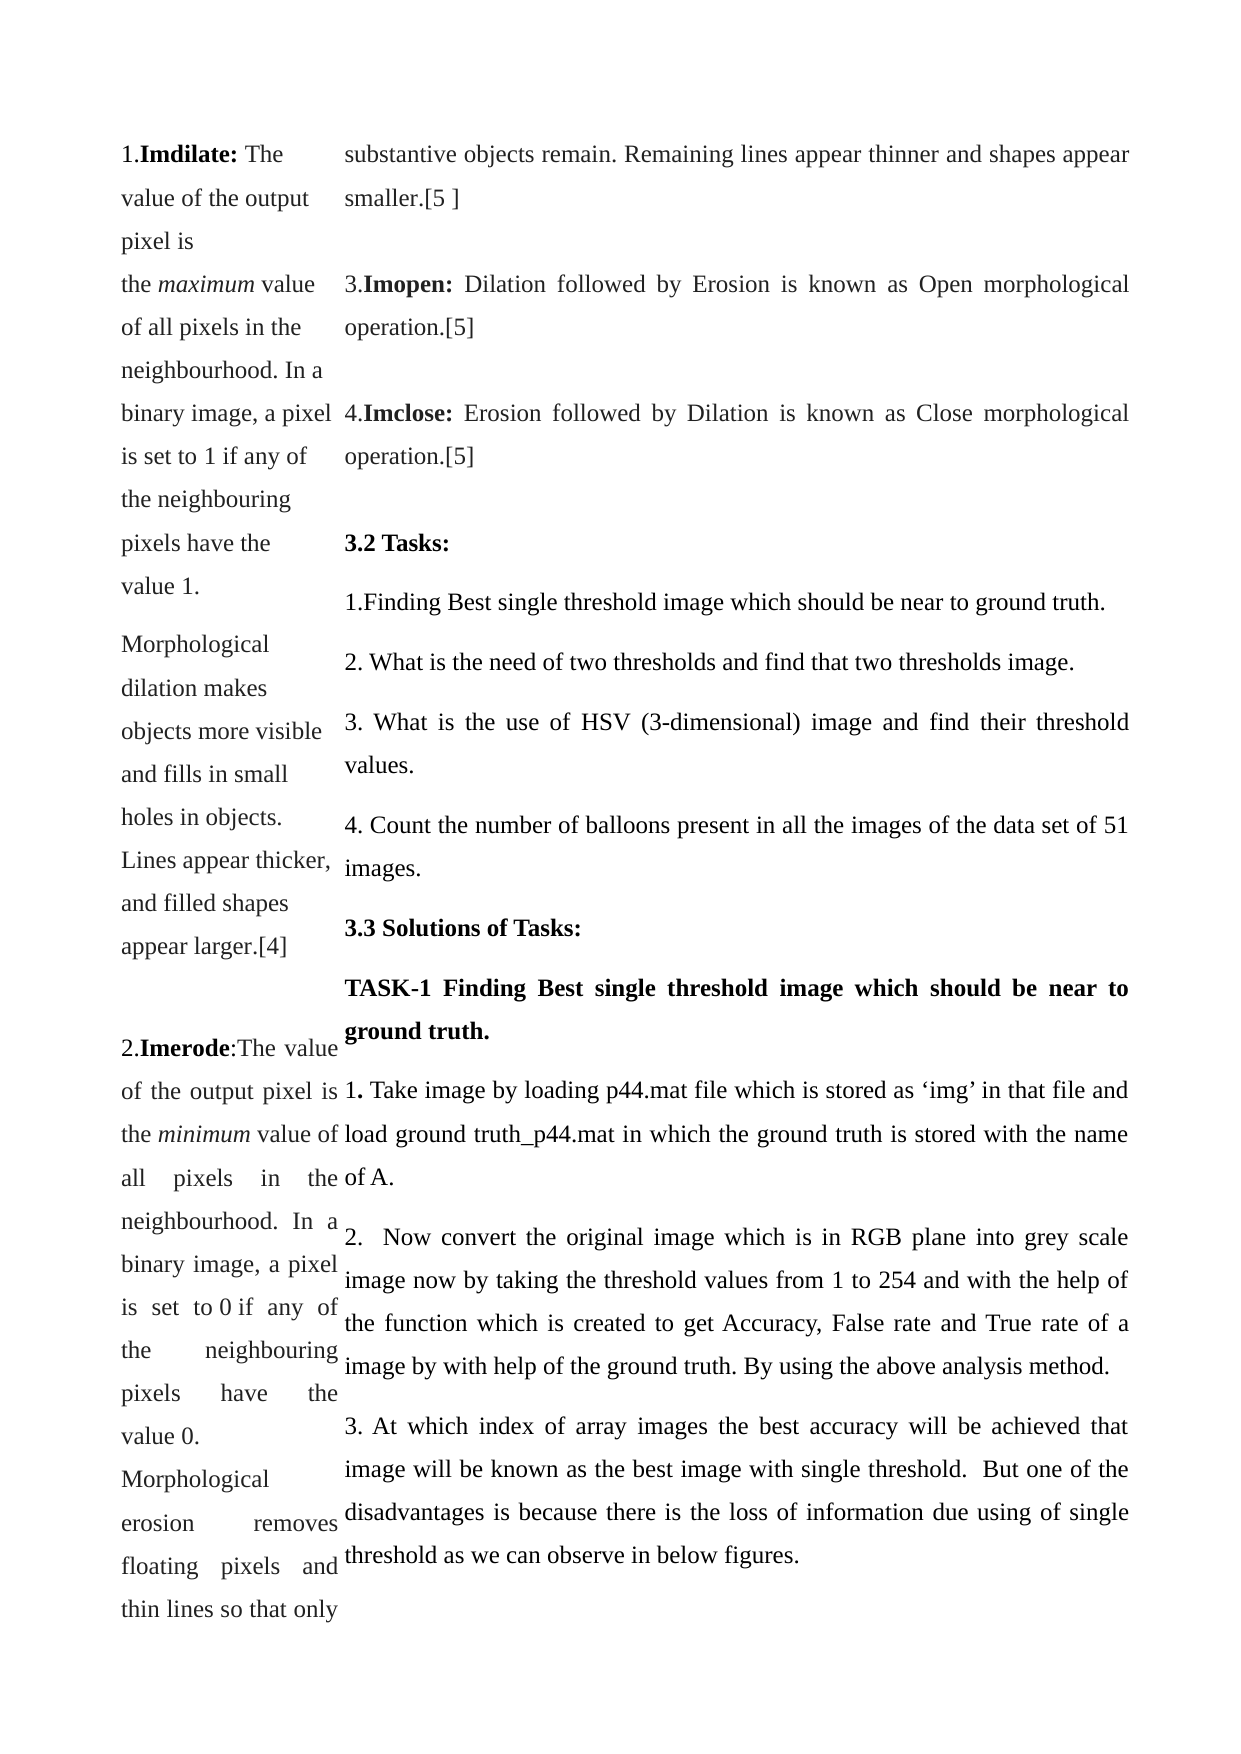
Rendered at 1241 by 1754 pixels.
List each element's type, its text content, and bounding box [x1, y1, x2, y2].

text TASK-1 Finding Best single threshold image which should be near to ground truth. [344, 973, 1130, 1044]
text Morphological erosion removes floating pixels and thin lines so that only substantive objects remain. Remaining lines appear thinner and shapes appear smaller.[5 ] [121, 1464, 338, 1623]
text 1. Take image by loading p44.mat file which is stored as ‘img’ in that file and load ground truth_p44.mat in which the ground truth is stored with the name of A. [344, 1076, 1130, 1191]
text 4. Count the number of balloons present in all the images of the data set of 51 images. [344, 810, 1130, 882]
text 3. What is the use of HSV (3-dimensional) image and find their threshold values. [344, 707, 1130, 779]
text 1.Imdilate: The value of the output pixel is the maximum value of all pixels in the neighbourhood. In a binary image, a pixel is set to 1 if any of the neighbouring pixels have the value 1. [121, 139, 338, 599]
text 3.Imopen: Dilation followed by Erosion is known as Open morphological operation.[5] [344, 269, 1130, 341]
text 3. At which index of array images the best accuracy will be achieved that image will be known as the best image with single threshold. But one of the disadvantages is because there is the loss of information due using of single threshold as we can observe in below figures. [344, 1411, 1130, 1569]
text 1.Finding Best single threshold image which should be near to ground truth. [344, 587, 1130, 616]
text 2. What is the need of two thresholds and find that two thresholds image. [344, 647, 1130, 676]
text Morphological erosion removes floating pixels and thin lines so that only substantive objects remain. Remaining lines appear thinner and shapes appear smaller.[5 ] [344, 139, 1130, 211]
text 2.Imerode:The value of the output pixel is the minimum value of all pixels in the neighbourhood. In a binary image, a pixel is set to 0 if any of the neighbouring pixels have the value 0. [121, 1033, 338, 1450]
text 4.Imclose: Erosion followed by Dilation is known as Close morphological operation.[5] [344, 398, 1130, 470]
text Morphological dilation makes objects more visible and fills in small holes in objects. Lines appear thicker, and filled shapes appear larger.[4] [121, 629, 338, 960]
text 3.3 Solutions of Tasks: [344, 913, 1130, 942]
text 3.2 Tasks: [344, 528, 1130, 556]
text 2. Now convert the original image which is in RGB plane into grey scale image now by taking the threshold values from 1 to 254 and with the help of the function which is created to get Accuracy, False rate and True rate of a image by with help of the ground truth. By using the above analysis method. [344, 1222, 1130, 1380]
